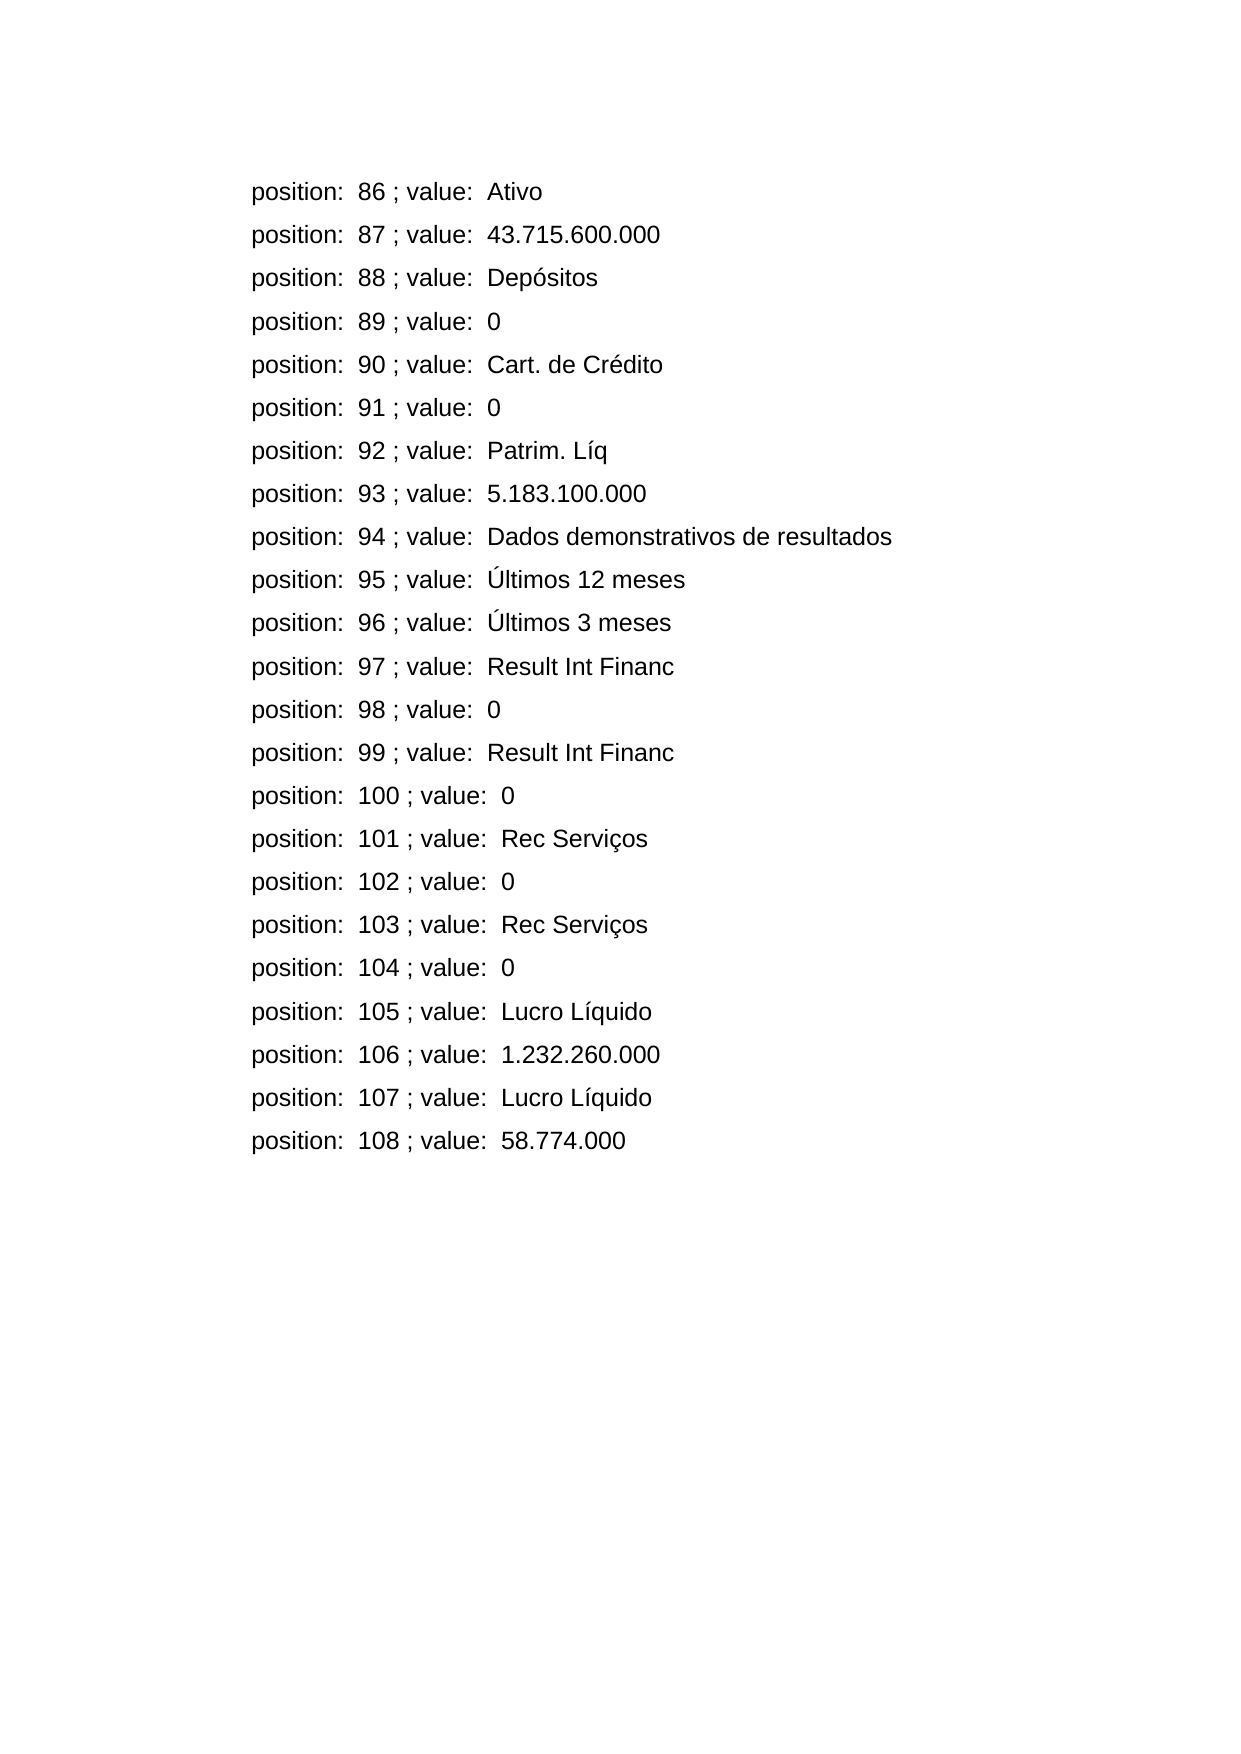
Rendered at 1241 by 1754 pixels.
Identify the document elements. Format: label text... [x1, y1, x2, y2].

text position: 101 ; value: Rec Serviços [177, 824, 1122, 853]
text position: 92 ; value: Patrim. Líq [177, 436, 1122, 465]
text position: 106 ; value: 1.232.260.000 [177, 1040, 1122, 1068]
text position: 97 ; value: Result Int Financ [177, 652, 1122, 680]
text position: 95 ; value: Últimos 12 meses [177, 565, 1122, 594]
text position: 88 ; value: Depósitos [177, 263, 1122, 292]
text position: 96 ; value: Últimos 3 meses [177, 608, 1122, 637]
text position: 99 ; value: Result Int Financ [177, 738, 1122, 767]
text position: 94 ; value: Dados demonstrativos de resultados [177, 522, 1122, 551]
text position: 93 ; value: 5.183.100.000 [177, 479, 1122, 508]
text position: 105 ; value: Lucro Líquido [177, 997, 1122, 1025]
text position: 100 ; value: 0 [177, 781, 1122, 810]
text position: 86 ; value: Ativo [177, 177, 1122, 206]
text position: 108 ; value: 58.774.000 [177, 1126, 1122, 1155]
text position: 98 ; value: 0 [177, 695, 1122, 723]
text position: 103 ; value: Rec Serviços [177, 910, 1122, 939]
text position: 107 ; value: Lucro Líquido [177, 1083, 1122, 1112]
text position: 104 ; value: 0 [177, 953, 1122, 982]
text position: 102 ; value: 0 [177, 867, 1122, 896]
text position: 87 ; value: 43.715.600.000 [177, 220, 1122, 249]
text position: 91 ; value: 0 [177, 393, 1122, 422]
text position: 90 ; value: Cart. de Crédito [177, 350, 1122, 378]
text position: 89 ; value: 0 [177, 307, 1122, 335]
